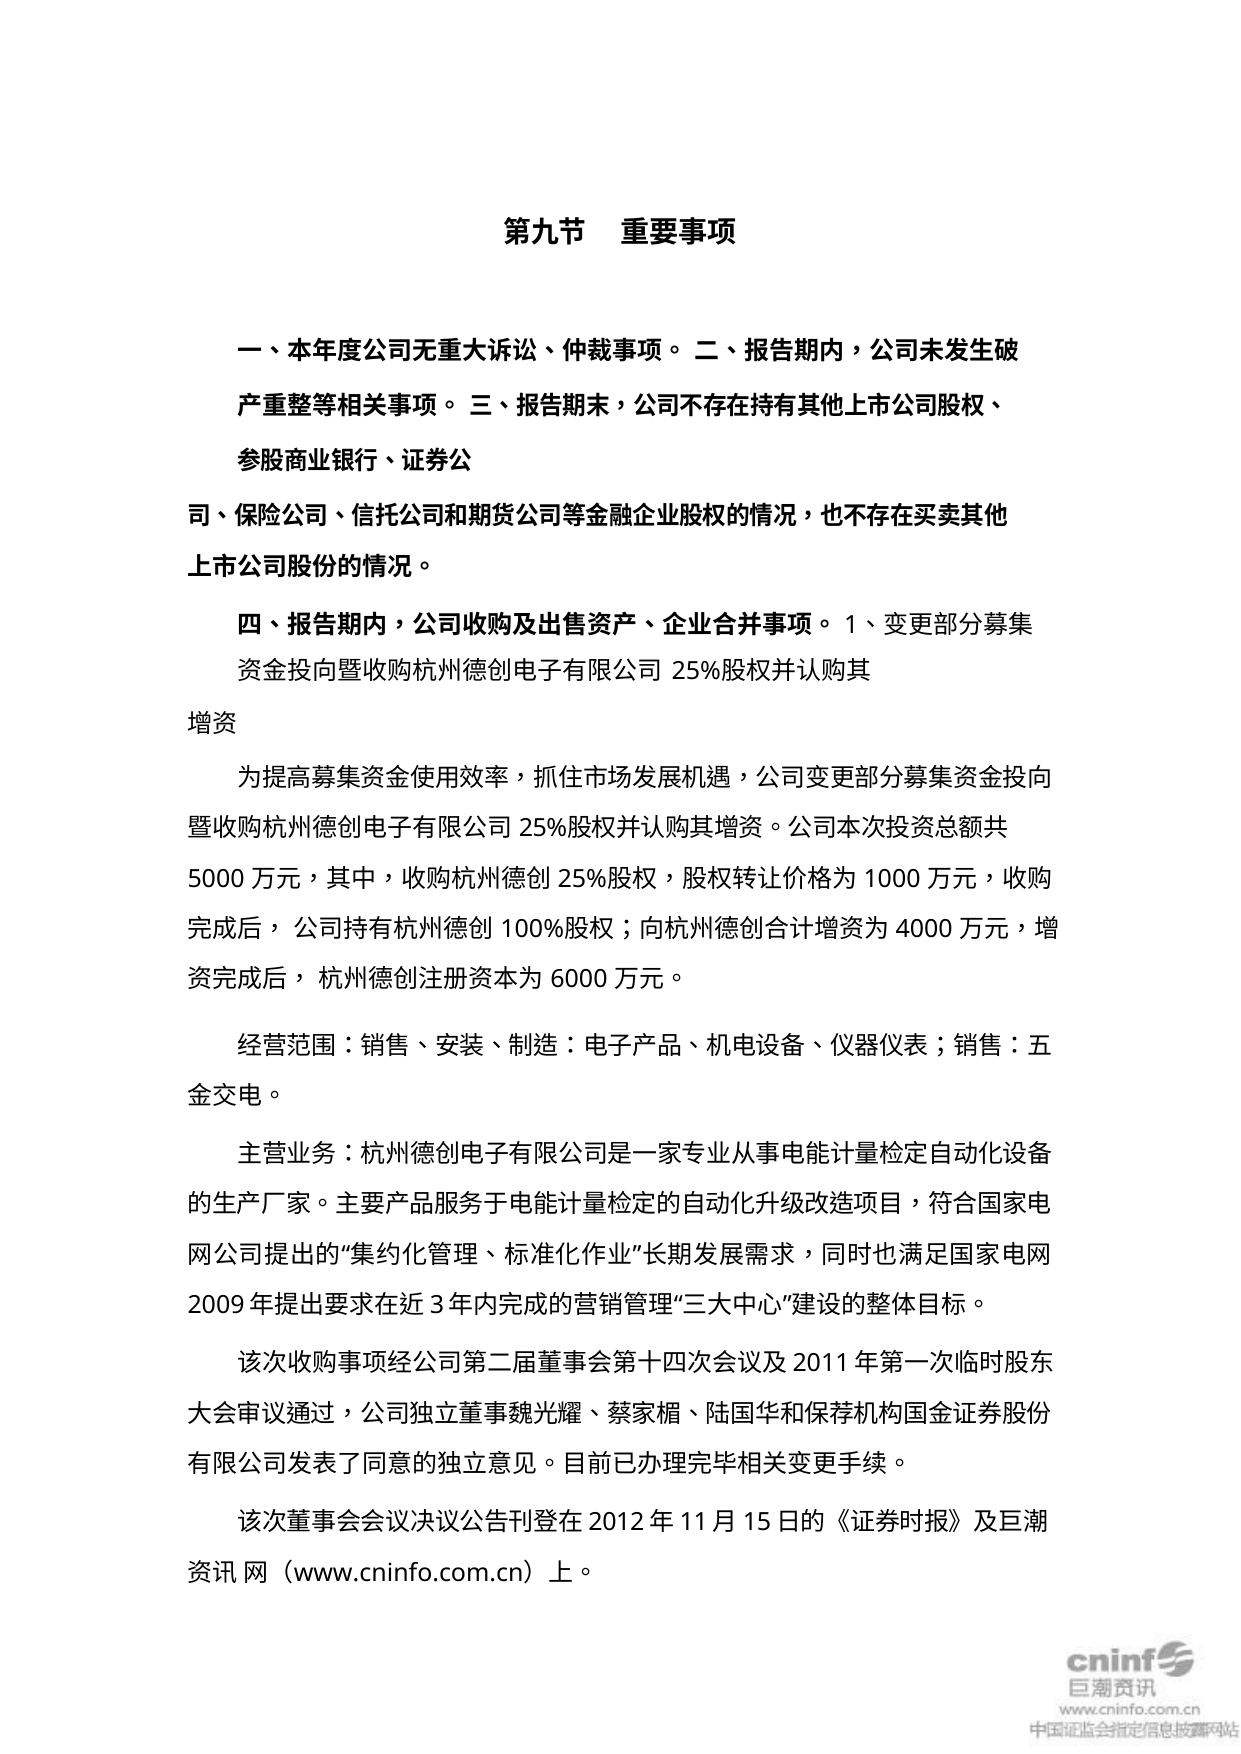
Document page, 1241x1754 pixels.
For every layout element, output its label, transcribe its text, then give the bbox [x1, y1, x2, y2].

picture [1029, 1633, 1241, 1754]
text 增资 [187, 706, 1027, 739]
text 主营业务：杭州德创电子有限公司是一家专业从事电能计量检定自动化设备 的生产厂家。主要产品服务于电能计量检定的自动化升级改造项目，符合国家电 网公司提出的“集约化管理、标准化作业”长期发展需求，同时也满足国家电网 2009年提出要求在近3年内完成的营销管理“三大中心”建设的整体目标。 [187, 1136, 1053, 1321]
text 该次董事会会议决议公告刊登在2012年11月15日的《证券时报》及巨潮资讯 网（www.cninfo.com.cn）上。 [187, 1504, 1067, 1588]
text 经营范围：销售、安装、制造：电子产品、机电设备、仪器仪表；销售：五 金交电。 [187, 1027, 1054, 1112]
subtitle 第九节 重要事项 [503, 211, 1027, 251]
subtitle 司、保险公司、信托公司和期货公司等金融企业股权的情况，也不存在买卖其他 上市公司股份的情况。 [187, 498, 1027, 582]
subtitle 一、本年度公司无重大诉讼、仲裁事项。 二、报告期内，公司未发生破产重整等相关事项。 三、报告期末，公司不存在持有其他上市公司股权、参股商业银行、证券公 [237, 333, 1027, 477]
text 四、报告期内，公司收购及出售资产、企业合并事项。 1、变更部分募集资金投向暨收购杭州德创电子有限公司 25%股权并认购其 [237, 607, 1054, 687]
text 为提高募集资金使用效率，抓住市场发展机遇，公司变更部分募集资金投向 暨收购杭州德创电子有限公司 25%股权并认购其增资。公司本次投资总额共 5000 万元，其中，收购杭州德创 25%股权，股权转让价格为 1000 万元，收购完成后， 公司持有杭州德创 100%股权；向杭州德创合计增资为 4000 万元，增资完成后， 杭州德创注册资本为 6000 万元。 [187, 759, 1067, 995]
text 该次收购事项经公司第二届董事会第十四次会议及2011年第一次临时股东 大会审议通过，公司独立董事魏光耀、蔡家楣、陆国华和保荐机构国金证券股份 有限公司发表了同意的独立意见。目前已办理完毕相关变更手续。 [187, 1345, 1067, 1480]
